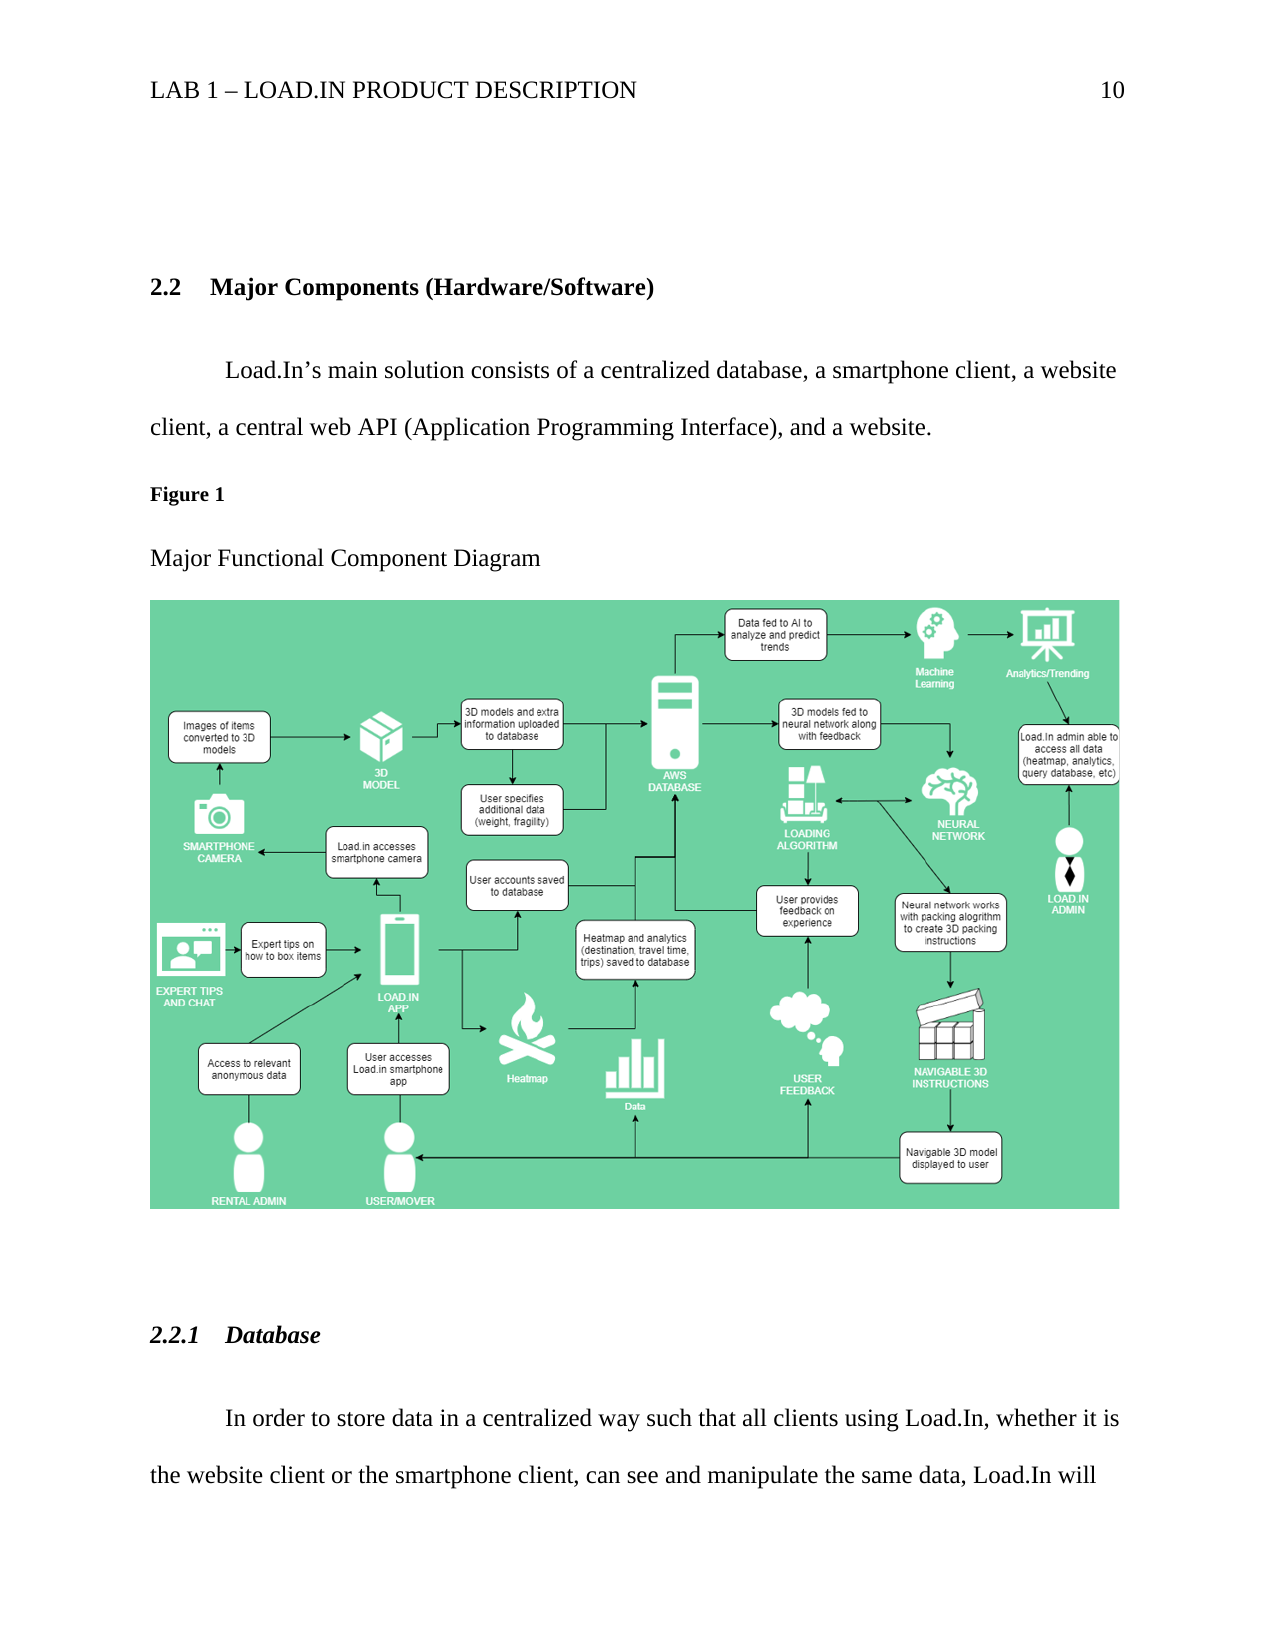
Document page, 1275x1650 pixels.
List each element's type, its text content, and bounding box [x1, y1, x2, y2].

text Figure 1 [150, 482, 1125, 506]
subtitle Database [150, 1320, 1125, 1349]
picture [150, 600, 1120, 1209]
subtitle Major Components (Hardware/Software) [150, 272, 1125, 301]
text Major Functional Component Diagram [150, 543, 1125, 572]
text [150, 1403, 1125, 1489]
text Load.In’s main solution consists of a centralized database, a smartphone client, a website client, a central web API (Application Programming Interface), and a website. [150, 355, 1125, 441]
